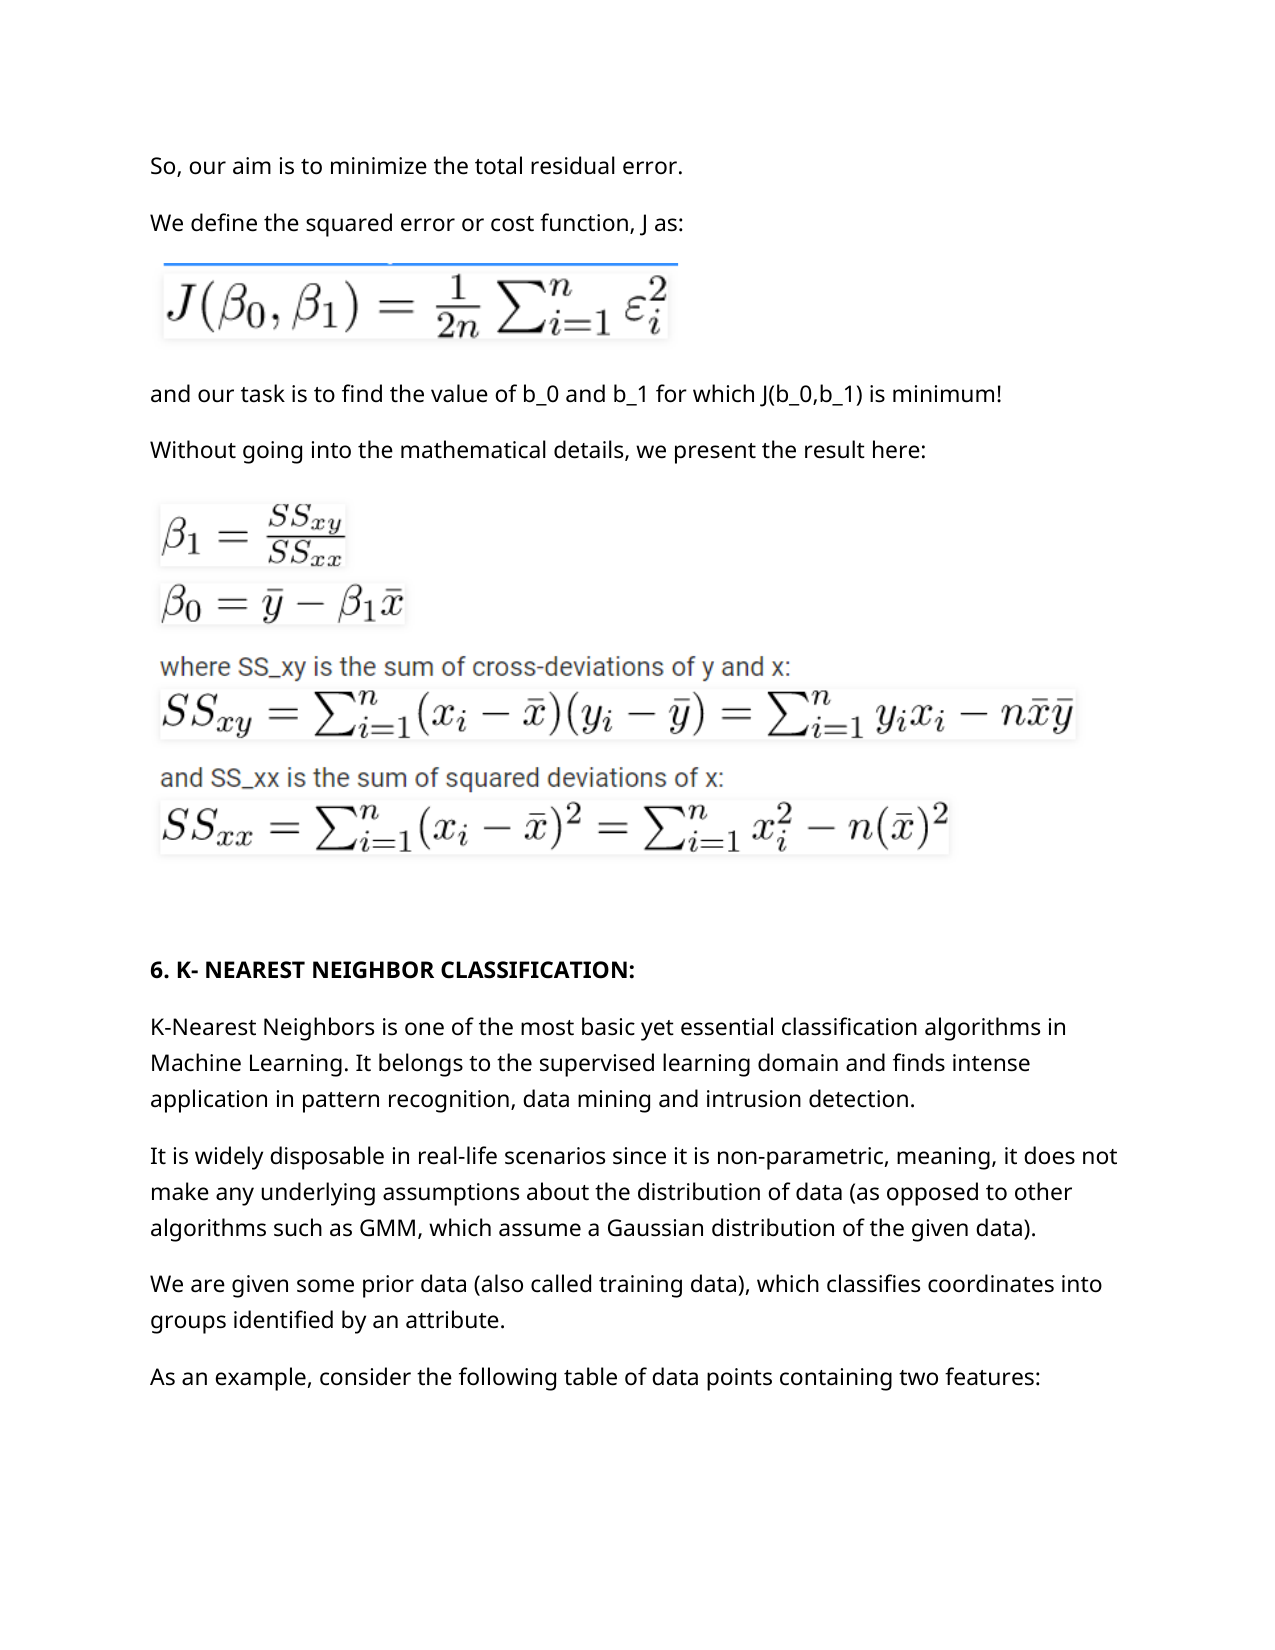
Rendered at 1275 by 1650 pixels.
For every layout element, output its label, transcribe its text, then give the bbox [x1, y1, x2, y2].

text It is widely disposable in real-life scenarios since it is non-parametric, meaning, it does not make any underlying assumptions about the distribution of data (as opposed to other algorithms such as GMM, which assume a Gaussian distribution of the given data). [150, 1139, 1125, 1243]
text Without going into the mathematical details, we present the result here: [150, 434, 1125, 466]
picture [150, 263, 679, 353]
text So, our aim is to minimize the total residual error. [150, 150, 1125, 181]
text K-Nearest Neighbors is one of the most basic yet essential classification algorithms in Machine Learning. It belongs to the supervised learning domain and finds intense application in pattern recognition, data mining and intrusion detection. [150, 1011, 1125, 1114]
picture [150, 491, 1125, 873]
text We are given some prior data (also called training data), which classifies coordinates into groups identified by an attribute. [150, 1268, 1125, 1335]
text and our task is to find the value of b_0 and b_1 for which J(b_0,b_1) is minimum! [150, 378, 1125, 409]
text As an example, consider the following table of data points containing two features: [150, 1361, 1125, 1392]
text We define the squared error or cost function, J as: [150, 207, 1125, 238]
text 6. K- NEAREST NEIGHBOR CLASSIFICATION: [150, 954, 1125, 985]
